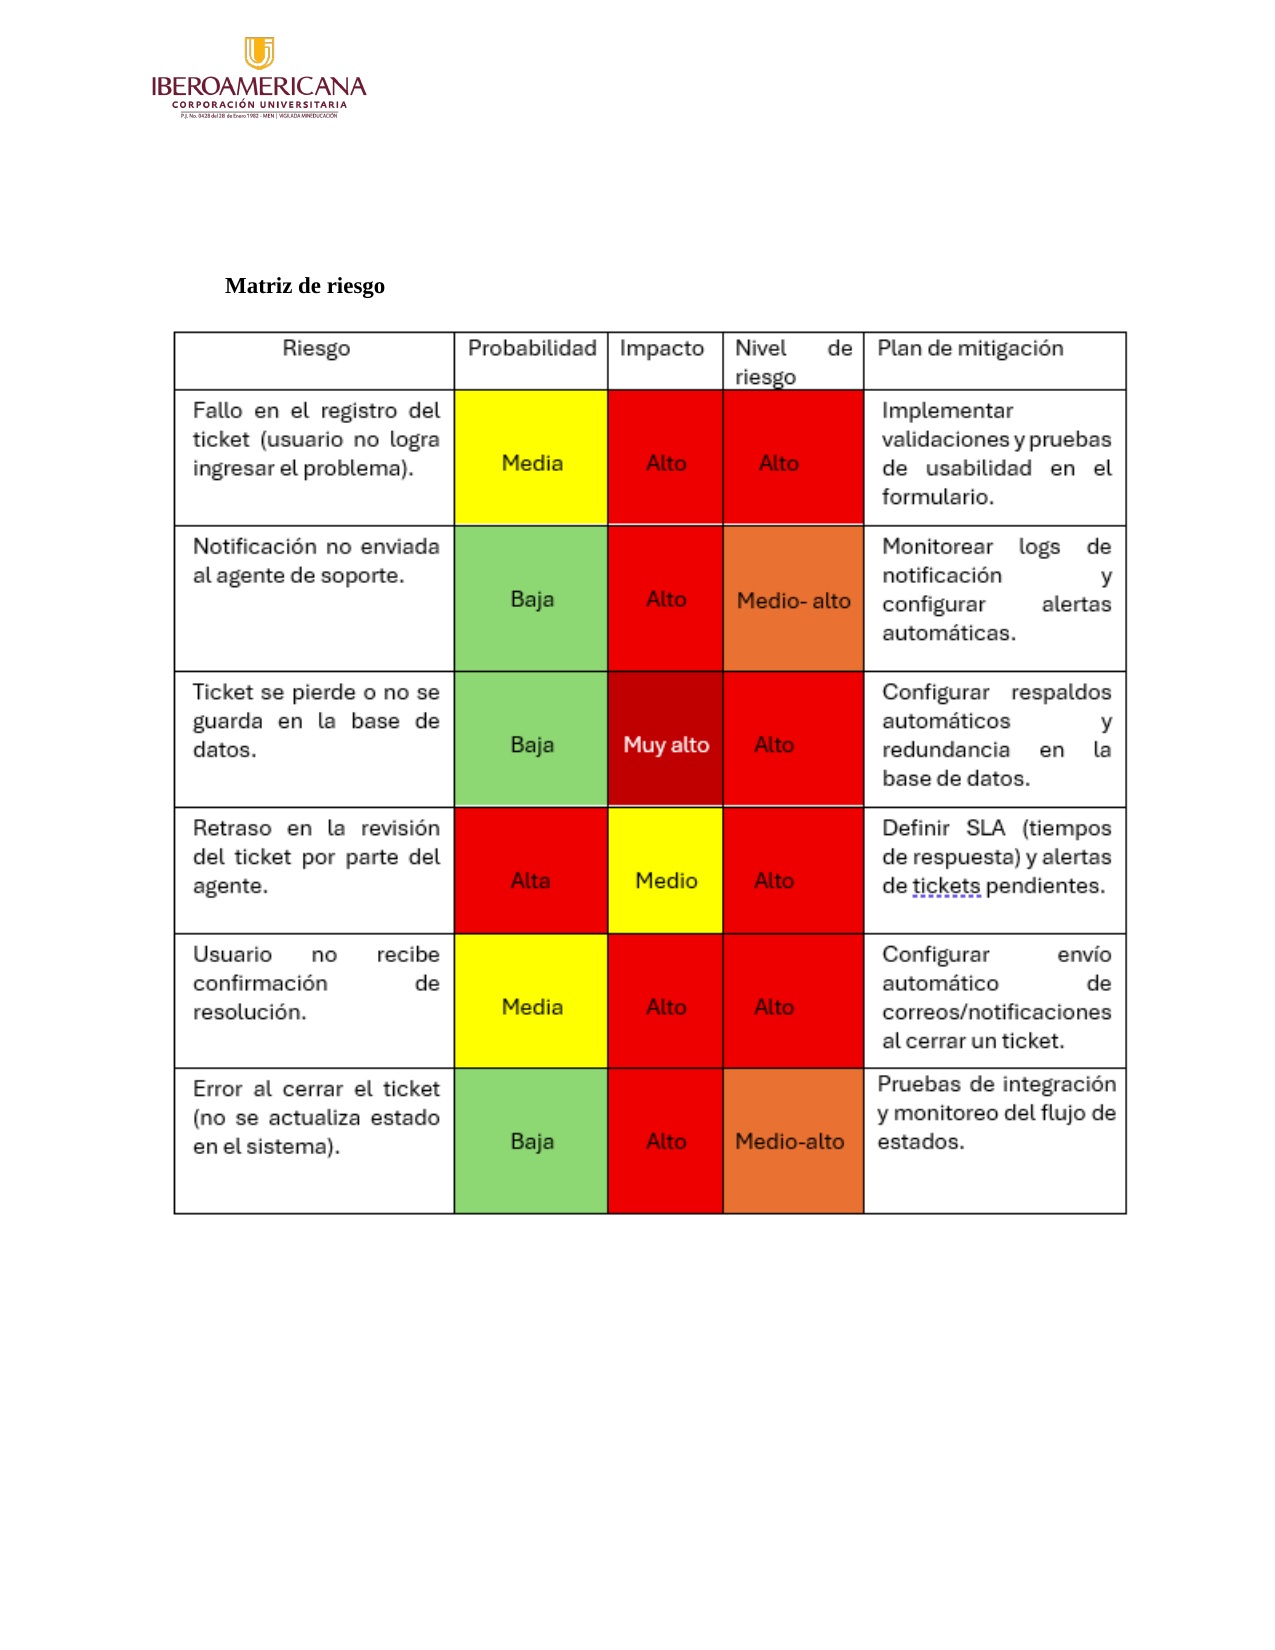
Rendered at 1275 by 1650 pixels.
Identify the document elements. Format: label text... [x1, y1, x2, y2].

picture [150, 307, 1139, 1241]
subtitle Matriz de riesgo [150, 272, 1125, 298]
picture [150, 35, 368, 121]
